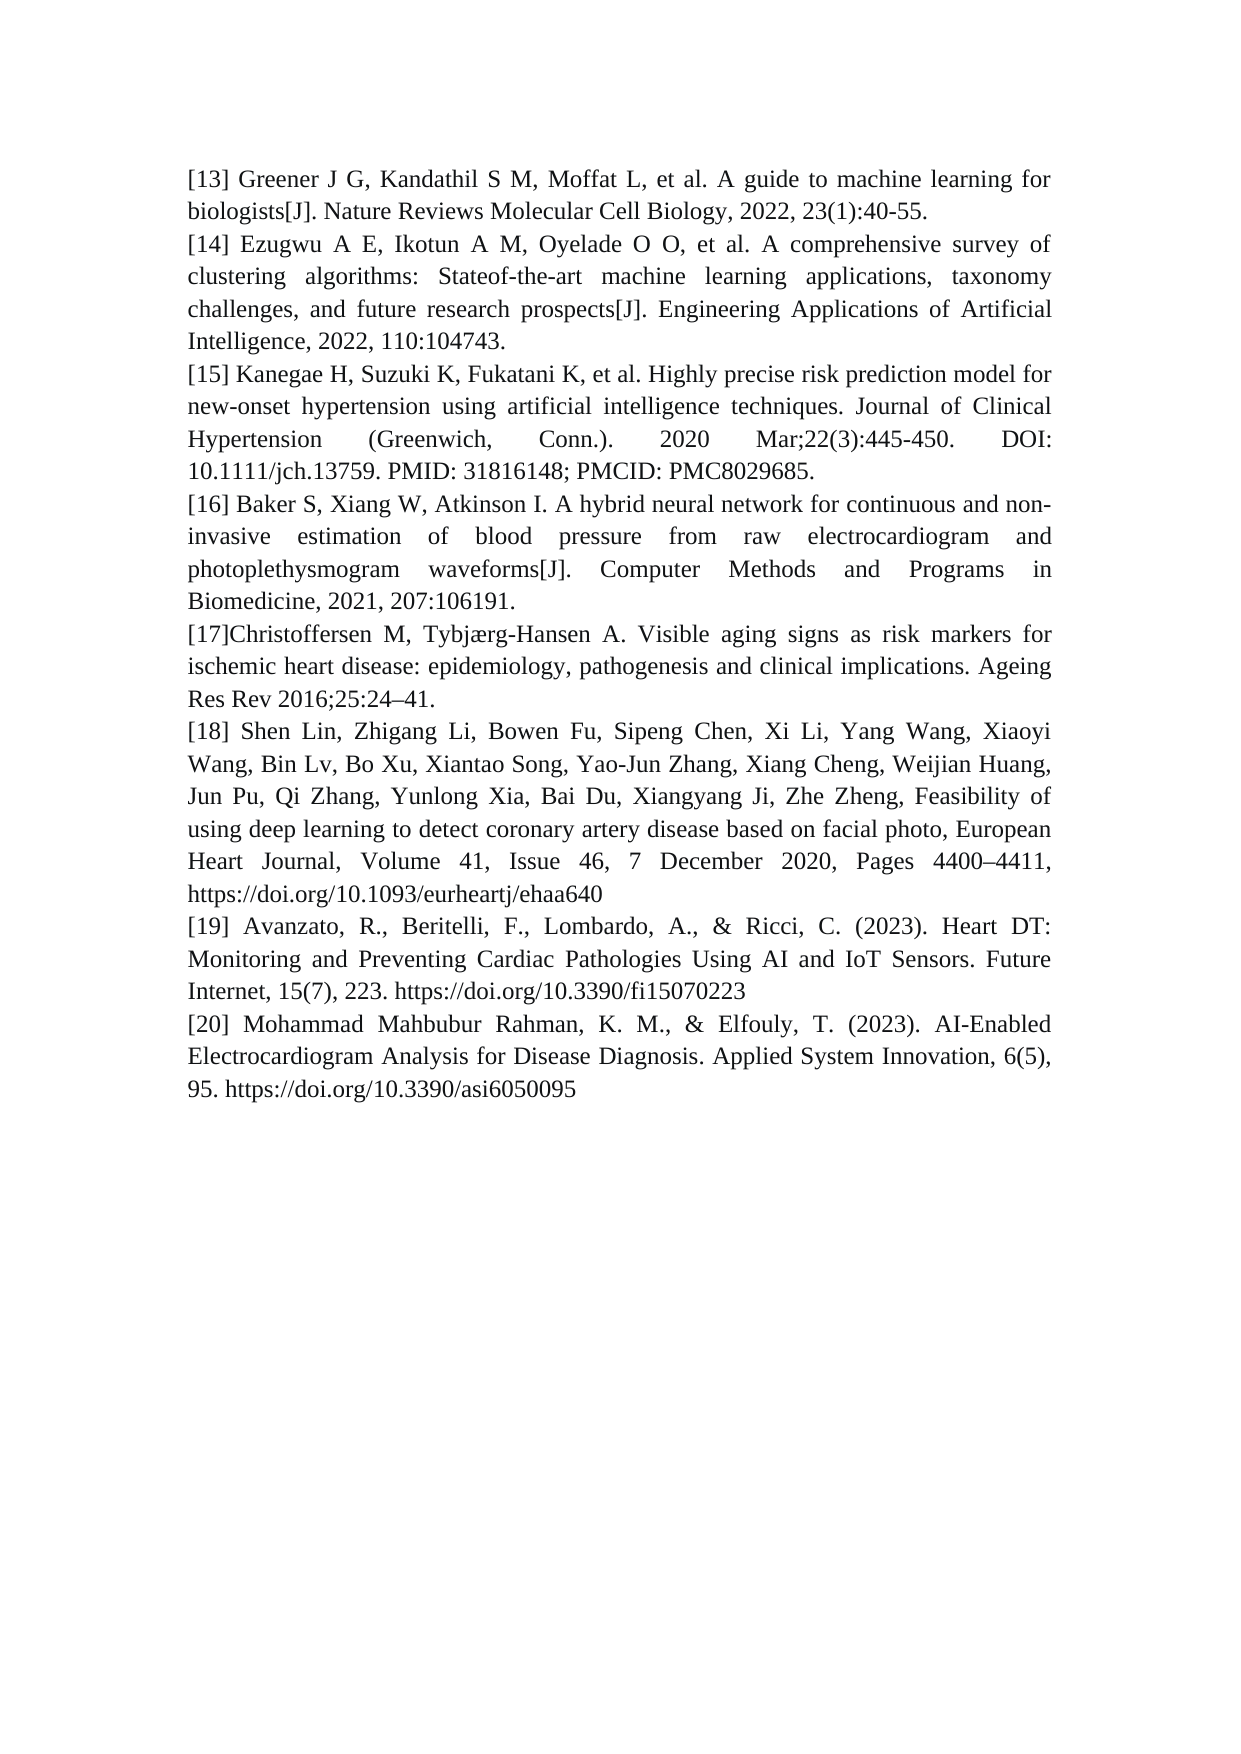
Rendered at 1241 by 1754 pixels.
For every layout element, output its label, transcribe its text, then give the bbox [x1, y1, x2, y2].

text [16] Baker S, Xiang W, Atkinson I. A hybrid neural network for continuous and non-invasive estimation of blood pressure from raw electrocardiogram and photoplethysmogram waveforms[J]. Computer Methods and Programs in Biomedicine, 2021, 207:106191. [187, 487, 1053, 617]
text [17]Christoffersen M, Tybjærg-Hansen A. Visible aging signs as risk markers for ischemic heart disease: epidemiology, pathogenesis and clinical implications. Ageing Res Rev 2016;25:24–41. [187, 617, 1053, 714]
text [18] Shen Lin, Zhigang Li, Bowen Fu, Sipeng Chen, Xi Li, Yang Wang, Xiaoyi Wang, Bin Lv, Bo Xu, Xiantao Song, Yao-Jun Zhang, Xiang Cheng, Weijian Huang, Jun Pu, Qi Zhang, Yunlong Xia, Bai Du, Xiangyang Ji, Zhe Zheng, Feasibility of using deep learning to detect coronary artery disease based on facial photo, European Heart Journal, Volume 41, Issue 46, 7 December 2020, Pages 4400–4411, https://doi.org/10.1093/eurheartj/ehaa640 [187, 714, 1053, 909]
text [14] Ezugwu A E, Ikotun A M, Oyelade O O, et al. A comprehensive survey of clustering algorithms: Stateof-the-art machine learning applications, taxonomy challenges, and future research prospects[J]. Engineering Applications of Artificial Intelligence, 2022, 110:104743. [187, 227, 1053, 357]
text [13] Greener J G, Kandathil S M, Moffat L, et al. A guide to machine learning for biologists[J]. Nature Reviews Molecular Cell Biology, 2022, 23(1):40-55. [187, 162, 1053, 227]
text [20] Mohammad Mahbubur Rahman, K. M., & Elfouly, T. (2023). AI-Enabled Electrocardiogram Analysis for Disease Diagnosis. Applied System Innovation, 6(5), 95. https://doi.org/10.3390/asi6050095 [187, 1007, 1053, 1104]
text [15] Kanegae H, Suzuki K, Fukatani K, et al. Highly precise risk prediction model for new-onset hypertension using artificial intelligence techniques. Journal of Clinical Hypertension (Greenwich, Conn.). 2020 Mar;22(3):445-450. DOI: 10.1111/jch.13759. PMID: 31816148; PMCID: PMC8029685. [187, 357, 1053, 487]
text [19] Avanzato, R., Beritelli, F., Lombardo, A., & Ricci, C. (2023). Heart DT: Monitoring and Preventing Cardiac Pathologies Using AI and IoT Sensors. Future Internet, 15(7), 223. https://doi.org/10.3390/fi15070223 [187, 909, 1053, 1007]
